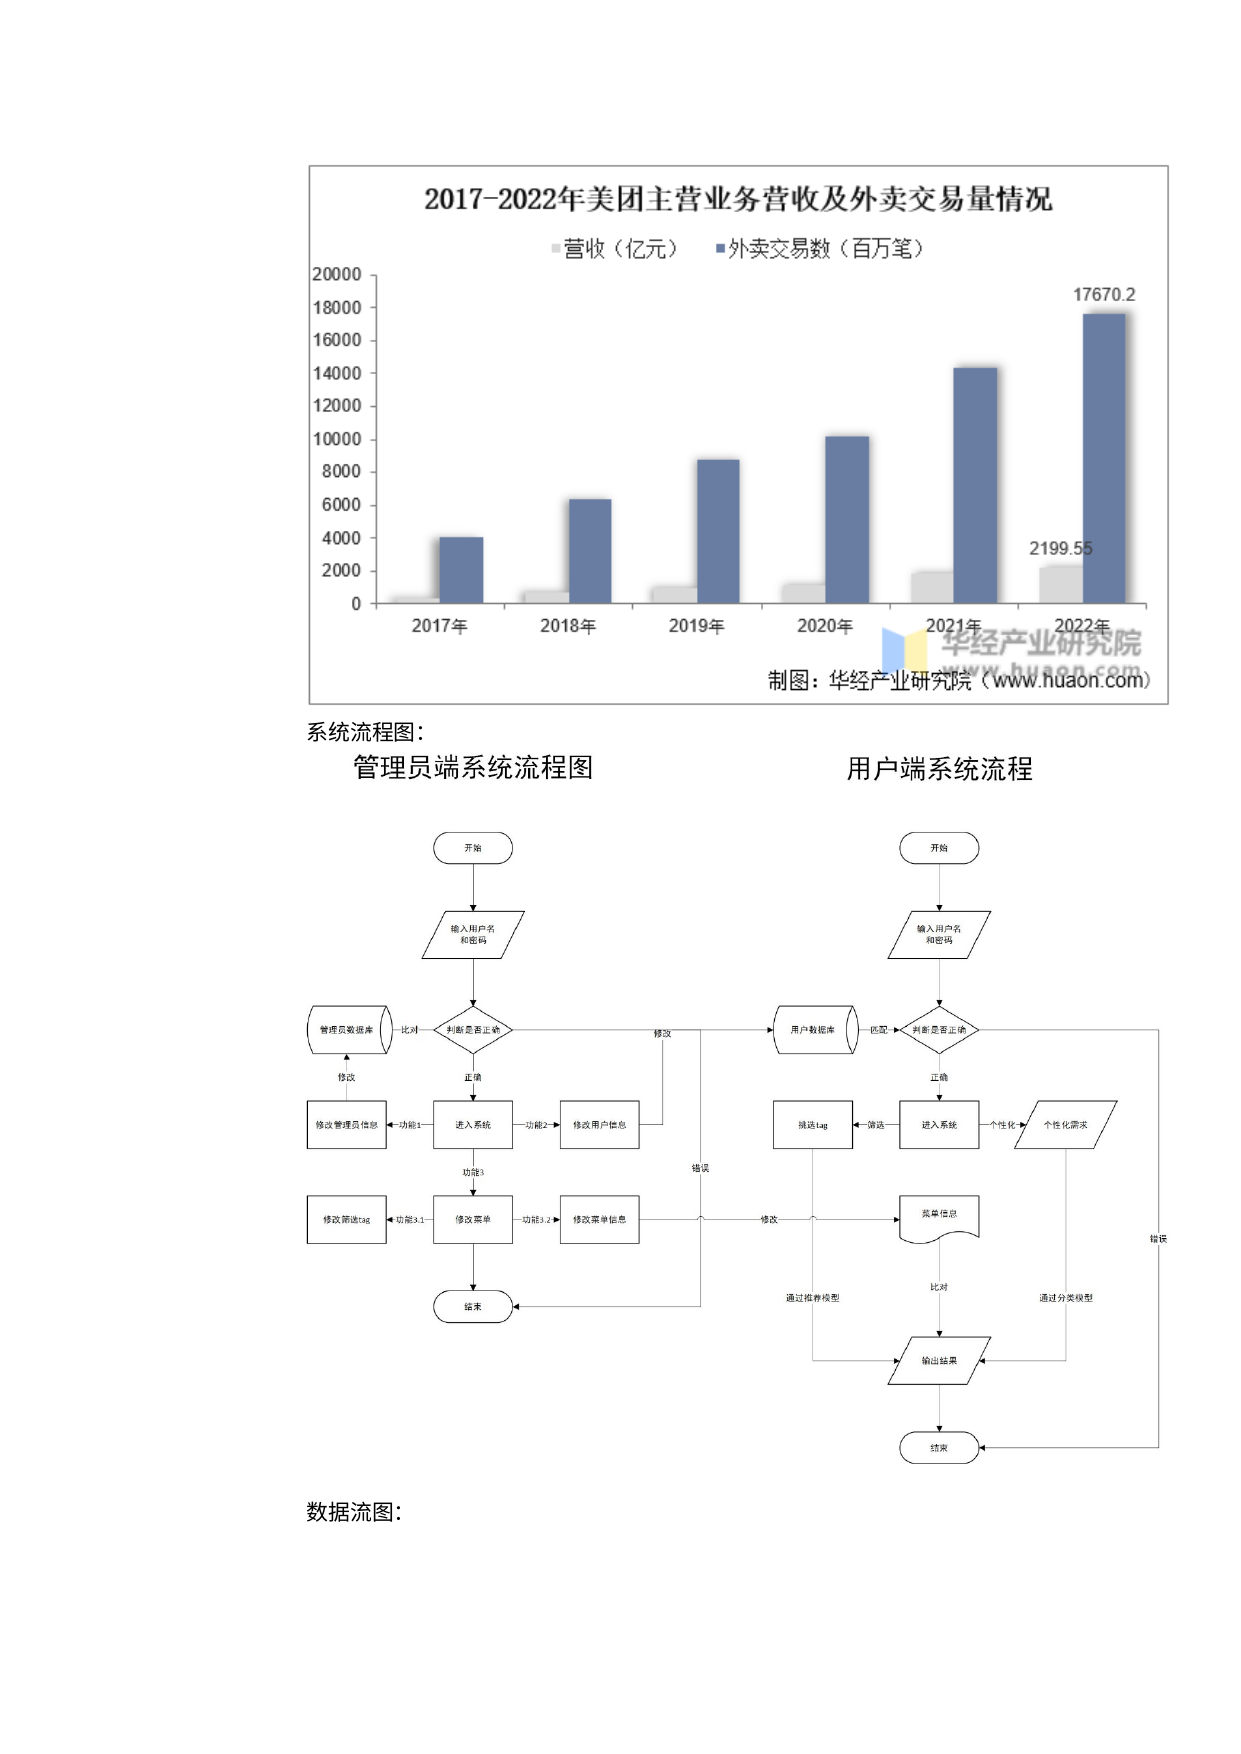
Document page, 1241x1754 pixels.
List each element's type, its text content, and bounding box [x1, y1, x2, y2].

picture [306, 162, 1172, 708]
text 系统流程图： [306, 714, 1053, 747]
picture [306, 747, 1172, 1464]
text 数据流图： [306, 1494, 1053, 1527]
